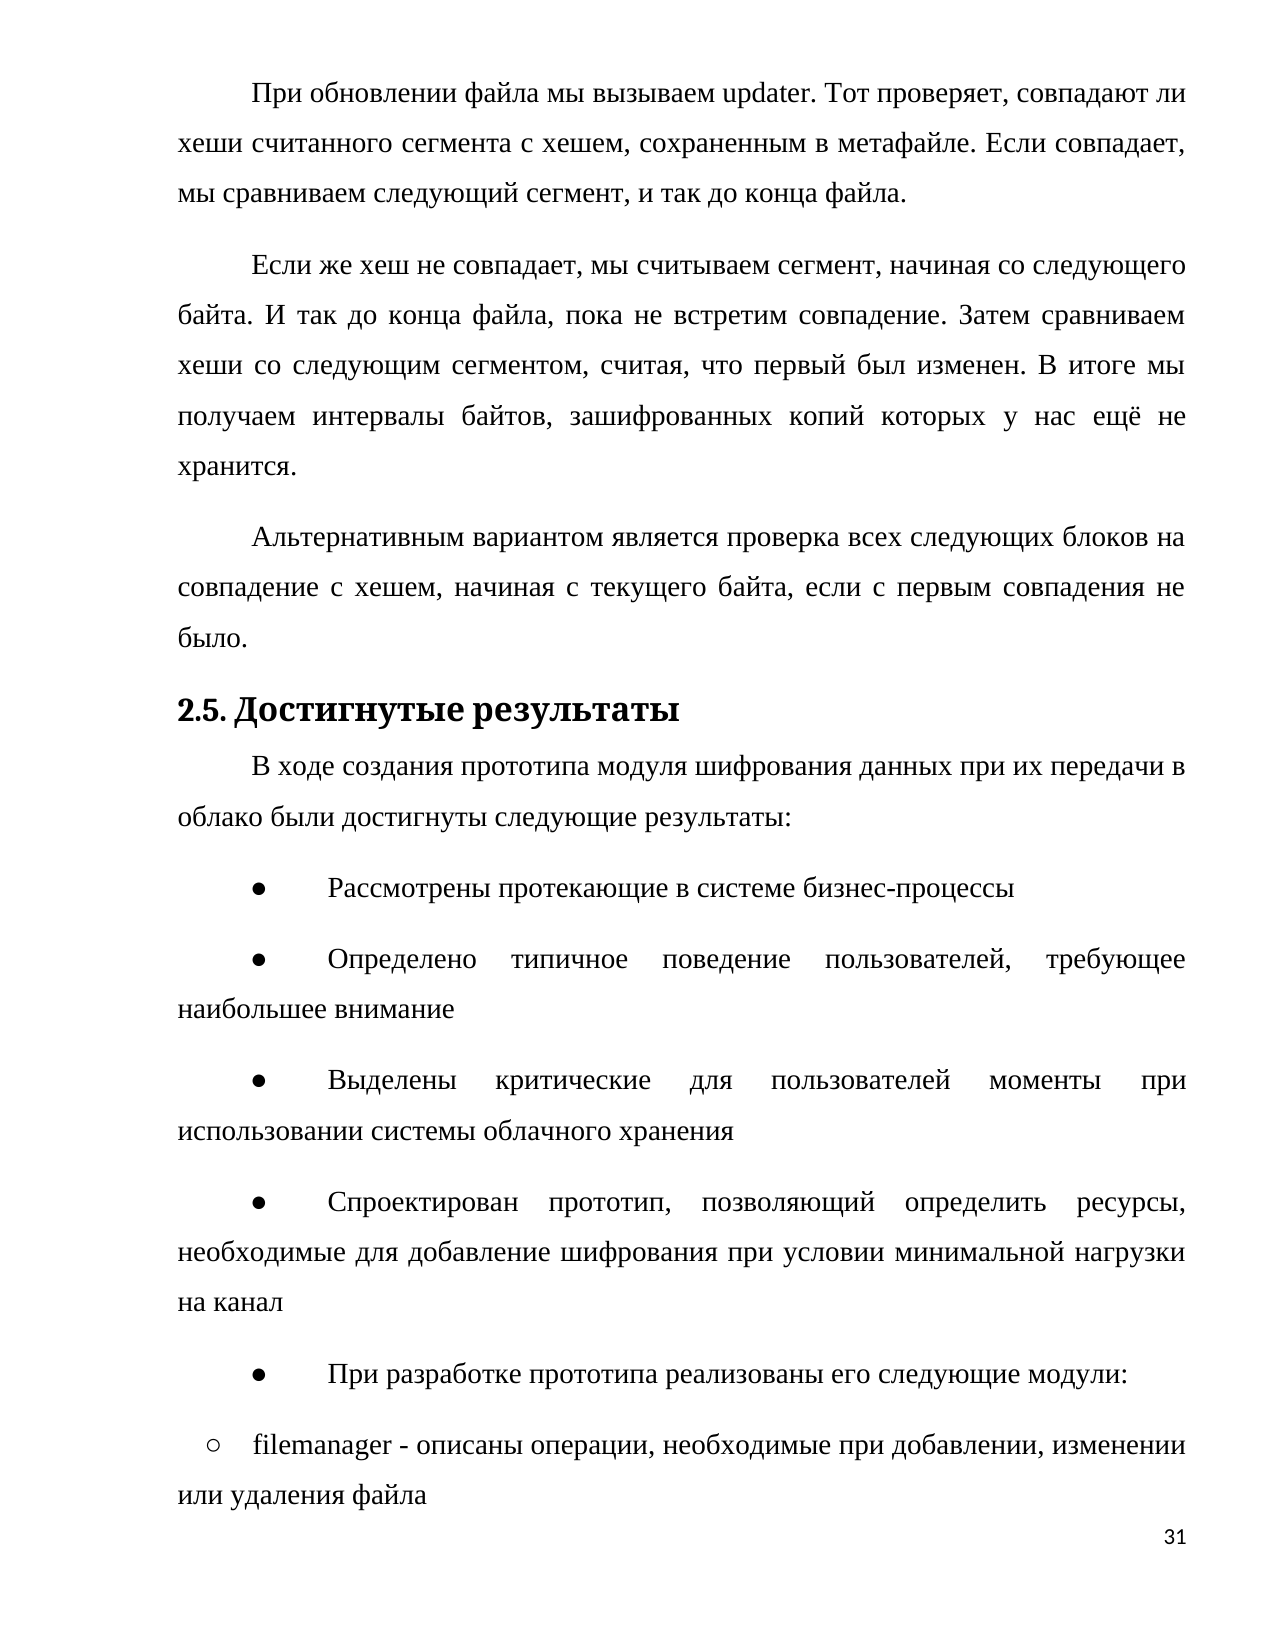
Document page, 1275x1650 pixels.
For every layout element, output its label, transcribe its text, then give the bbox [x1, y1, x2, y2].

list Определено типичное поведение пользователей, требующее наибольшее внимание [177, 941, 1186, 1025]
text Если же хеш не совпадает, мы считываем сегмент, начиная со следующего байта. И так до конца файла, пока не встретим совпадение. Затем сравниваем хеши со следующим сегментом, считая, что первый был изменен. В итоге мы получаем интервалы байтов, зашифрованных копий которых у нас ещё не хранится. [177, 247, 1186, 482]
text В ходе создания прототипа модуля шифрования данных при их передачи в облако были достигнуты следующие результаты: [177, 748, 1186, 832]
text При обновлении файла мы вызываем updater. Тот проверяет, совпадают ли хеши считанного сегмента с хешем, сохраненным в метафайле. Если совпадает, мы сравниваем следующий сегмент, и так до конца файла. [177, 75, 1186, 209]
list Выделены критические для пользователей моменты при использовании системы облачного хранения [177, 1062, 1186, 1146]
text Альтернативным вариантом является проверка всех следующих блоков на совпадение с хешем, начиная с текущего байта, если с первым совпадения не было. [177, 519, 1186, 653]
list При разработке прототипа реализованы его следующие модули: [177, 1356, 1186, 1389]
list Спроектирован прототип, позволяющий определить ресурсы, необходимые для добавление шифрования при условии минимальной нагрузки на канал [177, 1184, 1186, 1318]
subtitle 2.5. Достигнутые результаты [177, 691, 1186, 729]
list Рассмотрены протекающие в системе бизнес-процессы [177, 870, 1186, 903]
list filemanager - описаны операции, необходимые при добавлении, изменении или удаления файла [177, 1427, 1186, 1511]
